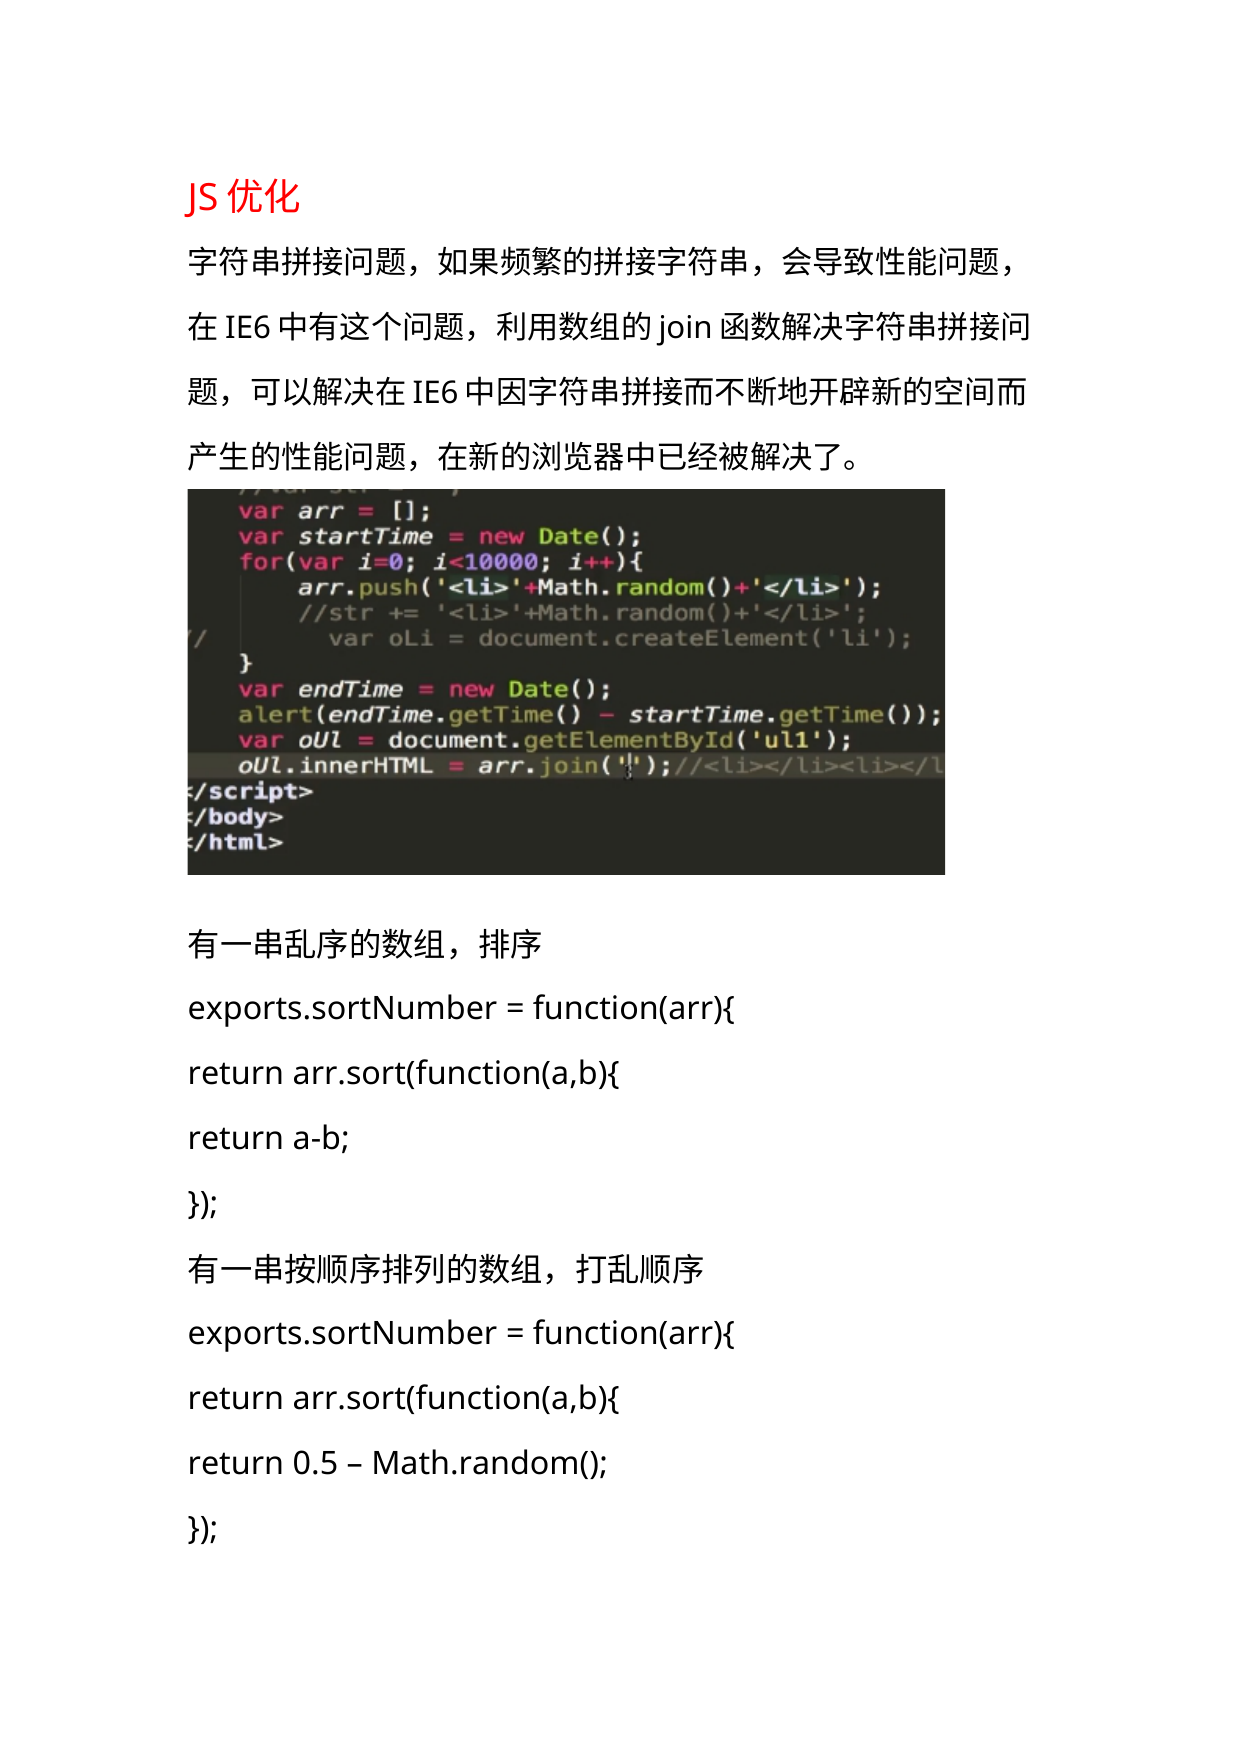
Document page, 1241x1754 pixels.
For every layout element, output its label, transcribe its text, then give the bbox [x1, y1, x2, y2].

text 有一串按顺序排列的数组，打乱顺序 [187, 1234, 1053, 1299]
text exports.sortNumber = function(arr){ [187, 974, 1053, 1039]
text }); [187, 1169, 1053, 1234]
text return 0.5 – Math.random(); [187, 1429, 1053, 1494]
text return arr.sort(function(a,b){ [187, 1364, 1053, 1429]
text 字符串拼接问题，如果频繁的拼接字符串，会导致性能问题，在IE6中有这个问题，利用数组的join函数解决字符串拼接问题，可以解决在IE6中因字符串拼接而不断地开辟新的空间而产生的性能问题，在新的浏览器中已经被解决了。 [187, 227, 1053, 487]
text return a-b; [187, 1104, 1053, 1169]
text return arr.sort(function(a,b){ [187, 1039, 1053, 1104]
text }); [187, 1494, 1053, 1559]
text JS优化 [187, 162, 1053, 227]
picture [187, 489, 946, 875]
text 有一串乱序的数组，排序 [187, 909, 1053, 974]
text exports.sortNumber = function(arr){ [187, 1299, 1053, 1364]
